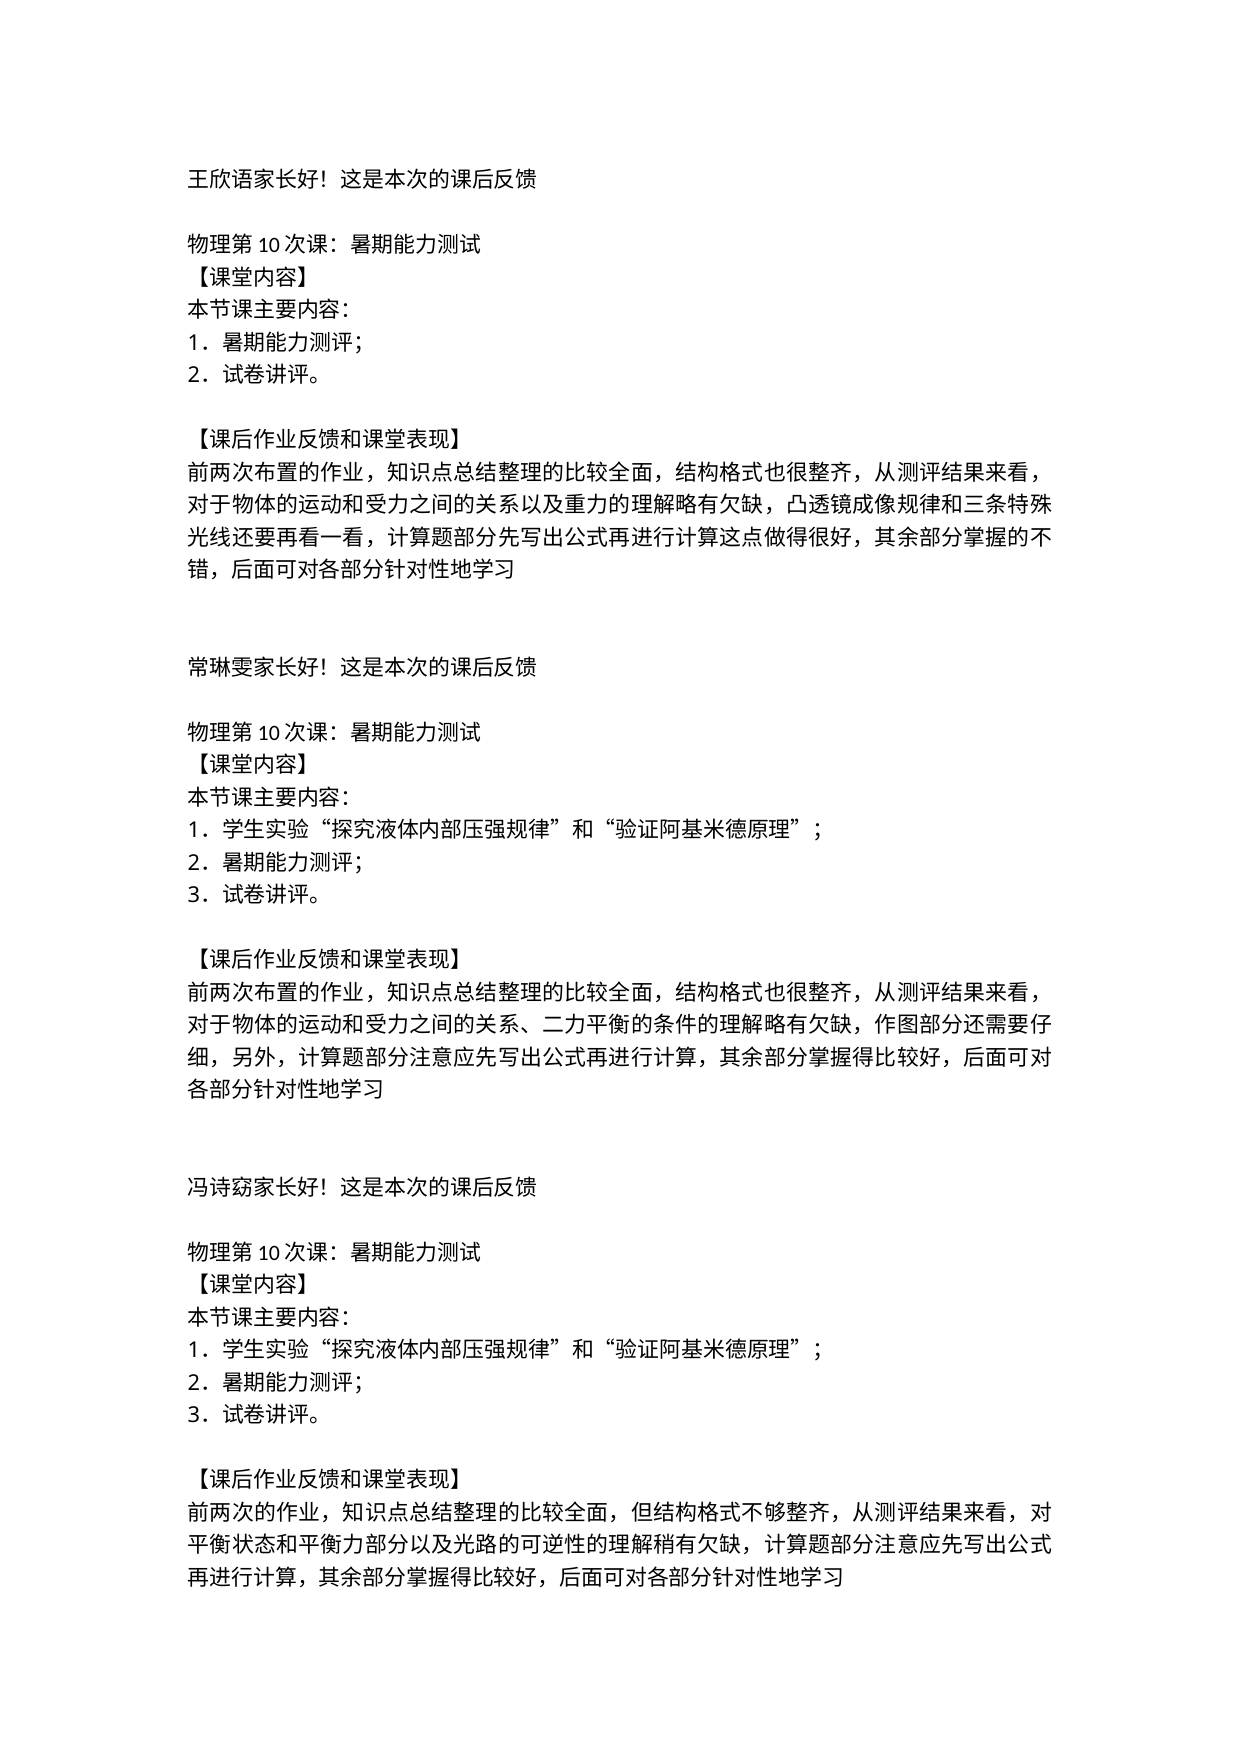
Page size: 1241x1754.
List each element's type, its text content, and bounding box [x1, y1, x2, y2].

list 前两次布置的作业，知识点总结整理的比较全面，结构格式也很整齐，从测评结果来看，对于物体的运动和受力之间的关系、二力平衡的条件的理解略有欠缺，作图部分还需要仔细，另外，计算题部分注意应先写出公式再进行计算，其余部分掌握得比较好，后面可对各部分针对性地学习 [187, 974, 1053, 1104]
text 2．试卷讲评。 [187, 357, 1053, 389]
text 1．学生实验“探究液体内部压强规律”和“验证阿基米德原理”； [187, 1332, 1053, 1364]
text 王欣语家长好！这是本次的课后反馈 [187, 162, 1053, 194]
text 2．暑期能力测评； [187, 1364, 1053, 1397]
text 本节课主要内容： [187, 779, 1053, 812]
text 【课后作业反馈和课堂表现】 [187, 942, 1053, 974]
text 本节课主要内容： [187, 1299, 1053, 1332]
text 【课堂内容】 [187, 747, 1053, 779]
text 常琳雯家长好！这是本次的课后反馈 [187, 649, 1053, 682]
text 1．学生实验“探究液体内部压强规律”和“验证阿基米德原理”； [187, 812, 1053, 844]
list 前两次布置的作业，知识点总结整理的比较全面，结构格式也很整齐，从测评结果来看，对于物体的运动和受力之间的关系以及重力的理解略有欠缺，凸透镜成像规律和三条特殊光线还要再看一看，计算题部分先写出公式再进行计算这点做得很好，其余部分掌握的不错，后面可对各部分针对性地学习 [187, 454, 1053, 584]
text 【课后作业反馈和课堂表现】 [187, 1462, 1053, 1494]
text 物理第10次课：暑期能力测试 [187, 227, 1053, 259]
text 【课堂内容】 [187, 259, 1053, 292]
text 【课后作业反馈和课堂表现】 [187, 422, 1053, 454]
text 本节课主要内容： [187, 292, 1053, 324]
text 【课堂内容】 [187, 1267, 1053, 1299]
text 3．试卷讲评。 [187, 1397, 1053, 1429]
text 2．暑期能力测评； [187, 844, 1053, 877]
text 物理第10次课：暑期能力测试 [187, 714, 1053, 747]
list 前两次的作业，知识点总结整理的比较全面，但结构格式不够整齐，从测评结果来看，对平衡状态和平衡力部分以及光路的可逆性的理解稍有欠缺，计算题部分注意应先写出公式再进行计算，其余部分掌握得比较好，后面可对各部分针对性地学习 [187, 1494, 1053, 1592]
text 3．试卷讲评。 [187, 877, 1053, 909]
text 物理第10次课：暑期能力测试 [187, 1234, 1053, 1267]
text 冯诗窈家长好！这是本次的课后反馈 [187, 1169, 1053, 1202]
text 1．暑期能力测评； [187, 324, 1053, 357]
